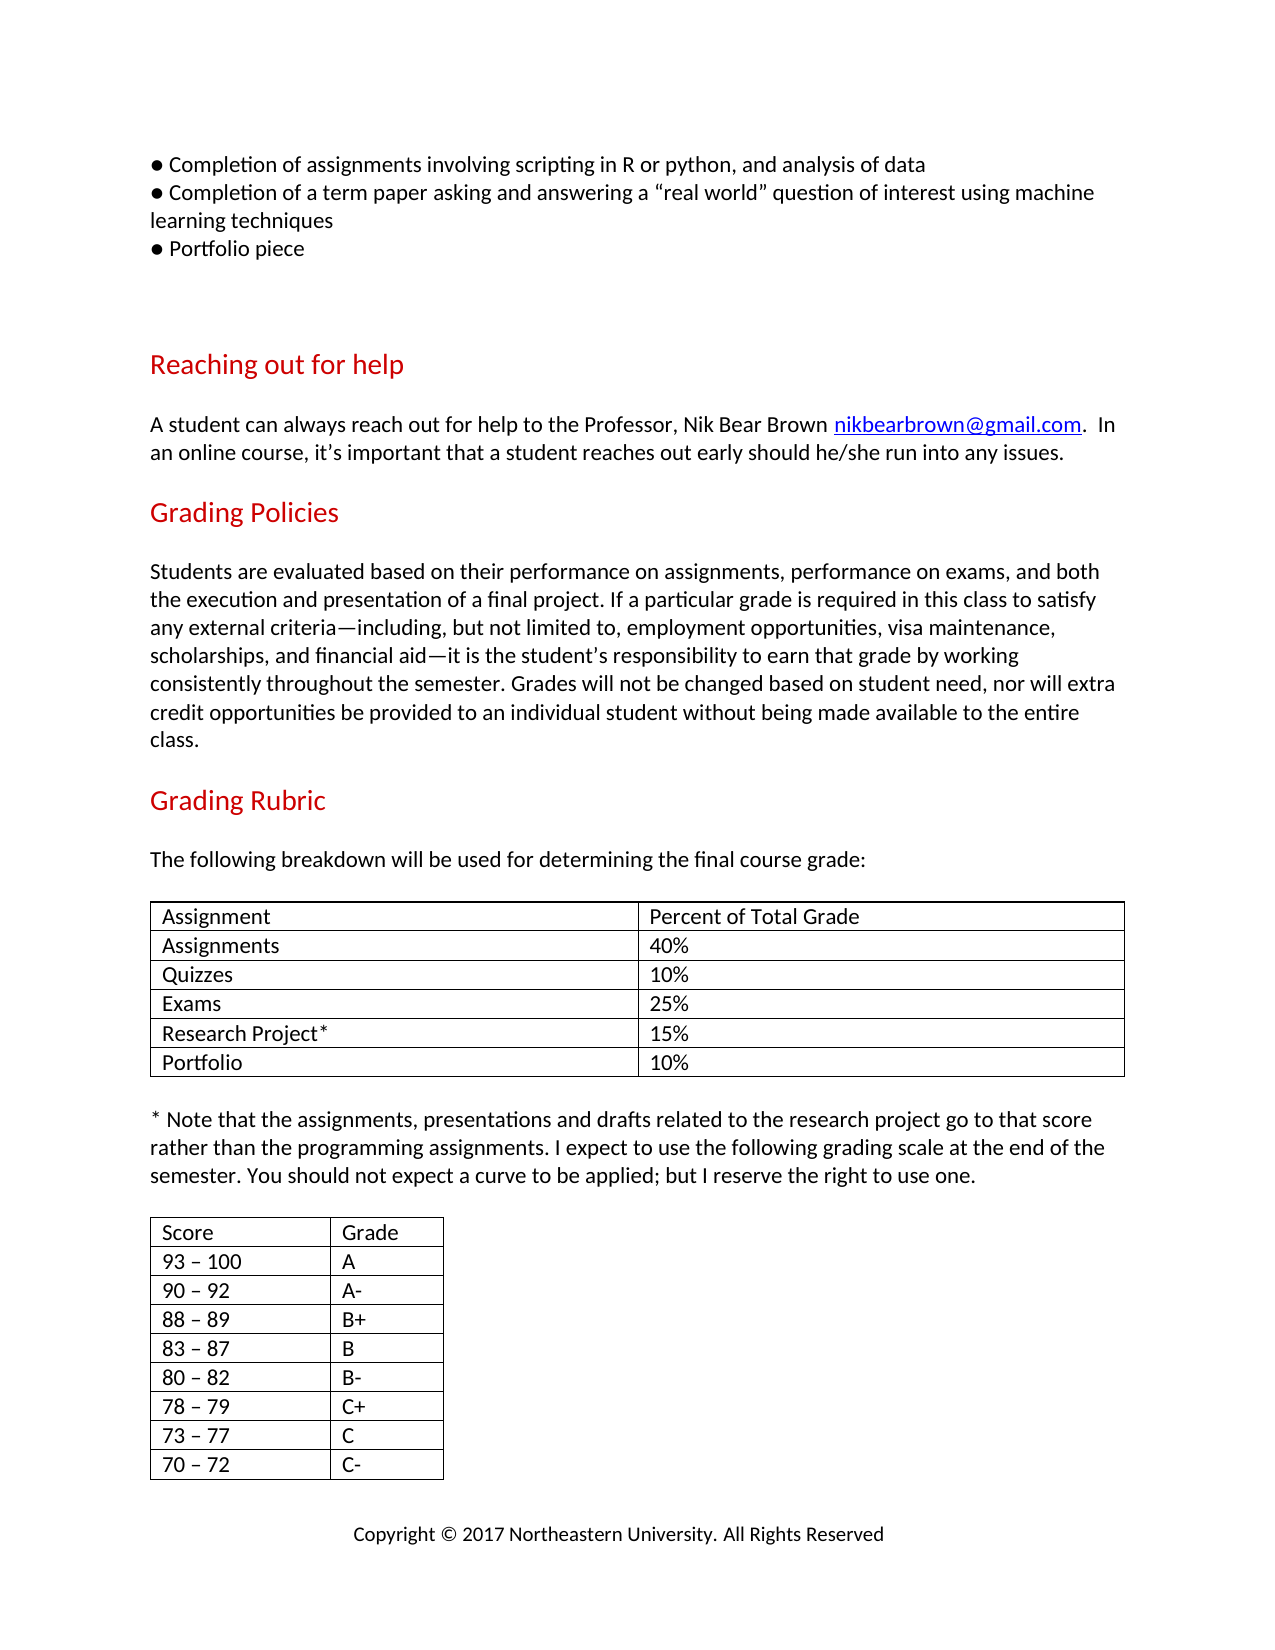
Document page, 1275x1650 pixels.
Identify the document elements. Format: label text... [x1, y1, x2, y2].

table_cell 73 – 77 [151, 1421, 330, 1449]
table_cell A- [331, 1276, 443, 1304]
table_cell Exams [151, 990, 638, 1018]
table_header Percent of Total Grade [639, 903, 1124, 930]
table_cell Quizzes [151, 961, 638, 988]
text Grading Policies [150, 494, 1125, 529]
text Reaching out for help [150, 346, 1125, 382]
table_cell 83 – 87 [151, 1334, 330, 1362]
text A student can always reach out for help to the Professor, Nik Bear Brown nikbearbrown@gmail.com. In an online course, it’s important that a student reaches out early should he/she run into any issues. [150, 410, 1125, 466]
table_cell C [331, 1421, 443, 1449]
text * Note that the assignments, presentations and drafts related to the research project go to that score rather than the programming assignments. I expect to use the following grading scale at the end of the semester. You should not expect a curve to be applied; but I reserve the right to use one. [150, 1105, 1125, 1189]
table_cell 10% [639, 961, 1124, 988]
table_cell 15% [639, 1019, 1124, 1047]
table_cell 80 – 82 [151, 1363, 330, 1391]
table_cell 78 – 79 [151, 1392, 330, 1420]
text ● Portfolio piece [150, 234, 1125, 262]
table_cell B+ [331, 1305, 443, 1333]
text ● Completion of assignments involving scripting in R or python, and analysis of data [150, 150, 1125, 178]
table_cell 10% [639, 1048, 1124, 1076]
table_cell 40% [639, 931, 1124, 959]
table_header Grade [331, 1218, 443, 1246]
table_header Score [151, 1218, 330, 1246]
table_cell Research Project* [151, 1019, 638, 1047]
table_cell B- [331, 1363, 443, 1391]
table_cell 70 – 72 [151, 1450, 330, 1478]
table_cell C- [331, 1450, 443, 1478]
table_cell Assignments [151, 931, 638, 959]
text Students are evaluated based on their performance on assignments, performance on exams, and both the execution and presentation of a final project. If a particular grade is required in this class to satisfy any external criteria—including, but not limited to, employment opportunities, visa maintenance, scholarships, and financial aid—it is the student’s responsibility to earn that grade by working consistently throughout the semester. Grades will not be changed based on student need, nor will extra credit opportunities be provided to an individual student without being made available to the entire class. [150, 557, 1125, 754]
table_cell 90 – 92 [151, 1276, 330, 1304]
text ● Completion of a term paper asking and answering a “real world” question of interest using machine learning techniques [150, 178, 1125, 234]
table_cell B [331, 1334, 443, 1362]
table_cell 93 – 100 [151, 1247, 330, 1275]
table_cell 25% [639, 990, 1124, 1018]
table_cell 88 – 89 [151, 1305, 330, 1333]
table_cell C+ [331, 1392, 443, 1420]
text Grading Rubric [150, 782, 1125, 817]
table_cell A [331, 1247, 443, 1275]
table_cell Portfolio [151, 1048, 638, 1076]
text The following breakdown will be used for determining the final course grade: [150, 845, 1125, 873]
table_header Assignment [151, 903, 638, 930]
